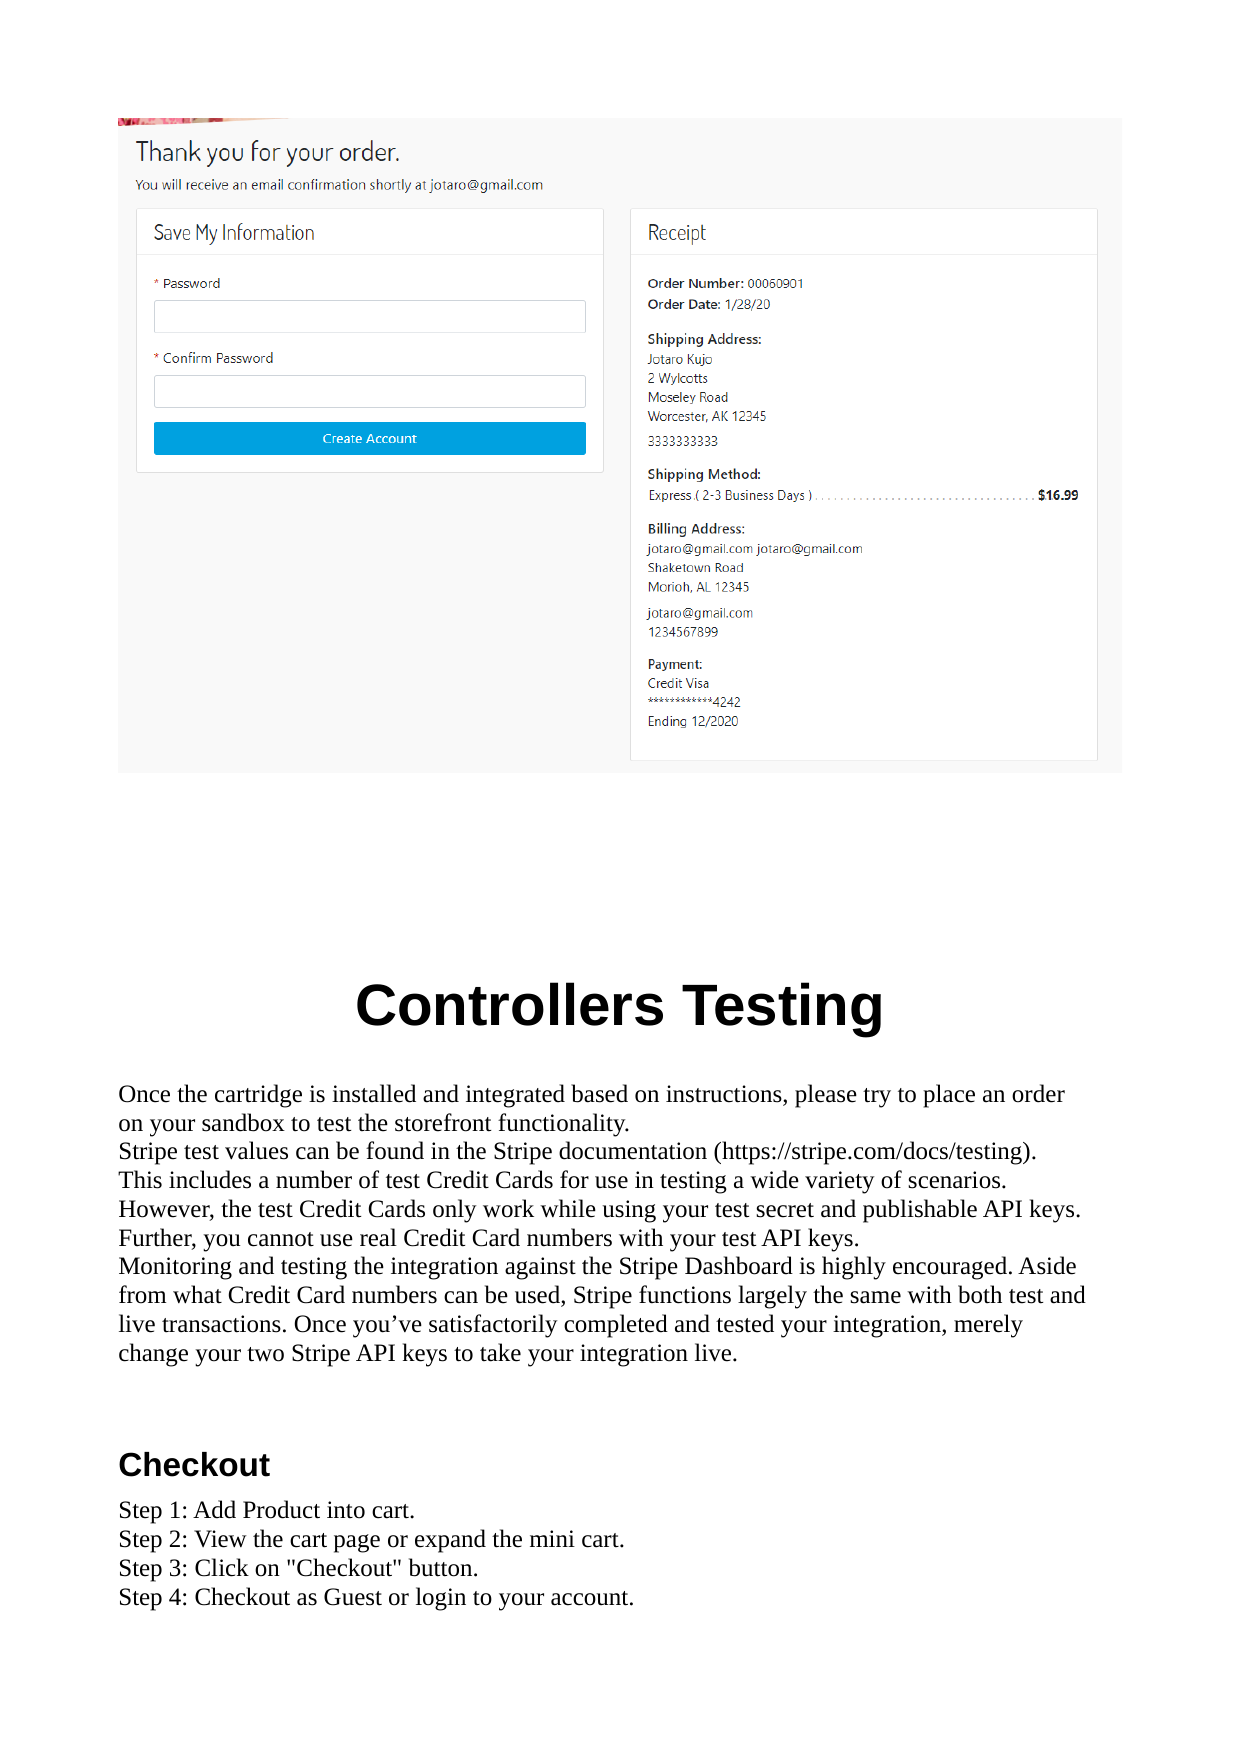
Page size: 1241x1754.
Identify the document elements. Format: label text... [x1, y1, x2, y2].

text from what Credit Card numbers can be used, Stripe functions largely the same with both test and [118, 1280, 1122, 1309]
text Step 2: View the cart page or expand the mini cart. [118, 1524, 1122, 1553]
subtitle Checkout [118, 1445, 1122, 1483]
text Once the cartridge is installed and integrated based on instructions, please try to place an order [118, 1079, 1122, 1108]
title Controllers Testing [118, 971, 1122, 1038]
text Further, you cannot use real Credit Card numbers with your test API keys. [118, 1223, 1122, 1251]
text Step 1: Add Product into cart. [118, 1496, 1122, 1524]
text live transactions. Once you’ve satisfactorily completed and tested your integration, merely [118, 1309, 1122, 1338]
picture [118, 118, 1123, 773]
text This includes a number of test Credit Cards for use in testing a wide variety of scenarios. [118, 1165, 1122, 1194]
text Step 3: Click on "Checkout" button. [118, 1553, 1122, 1582]
text on your sandbox to test the storefront functionality. [118, 1108, 1122, 1136]
text Step 4: Checkout as Guest or login to your account. [118, 1582, 1122, 1611]
text However, the test Credit Cards only work while using your test secret and publishable API keys. [118, 1194, 1122, 1223]
text Monitoring and testing the integration against the Stripe Dashboard is highly encouraged. Aside [118, 1251, 1122, 1280]
text Stripe test values can be found in the Stripe documentation (https://stripe.com/docs/testing). [118, 1136, 1122, 1165]
text change your two Stripe API keys to take your integration live. [118, 1338, 1122, 1366]
